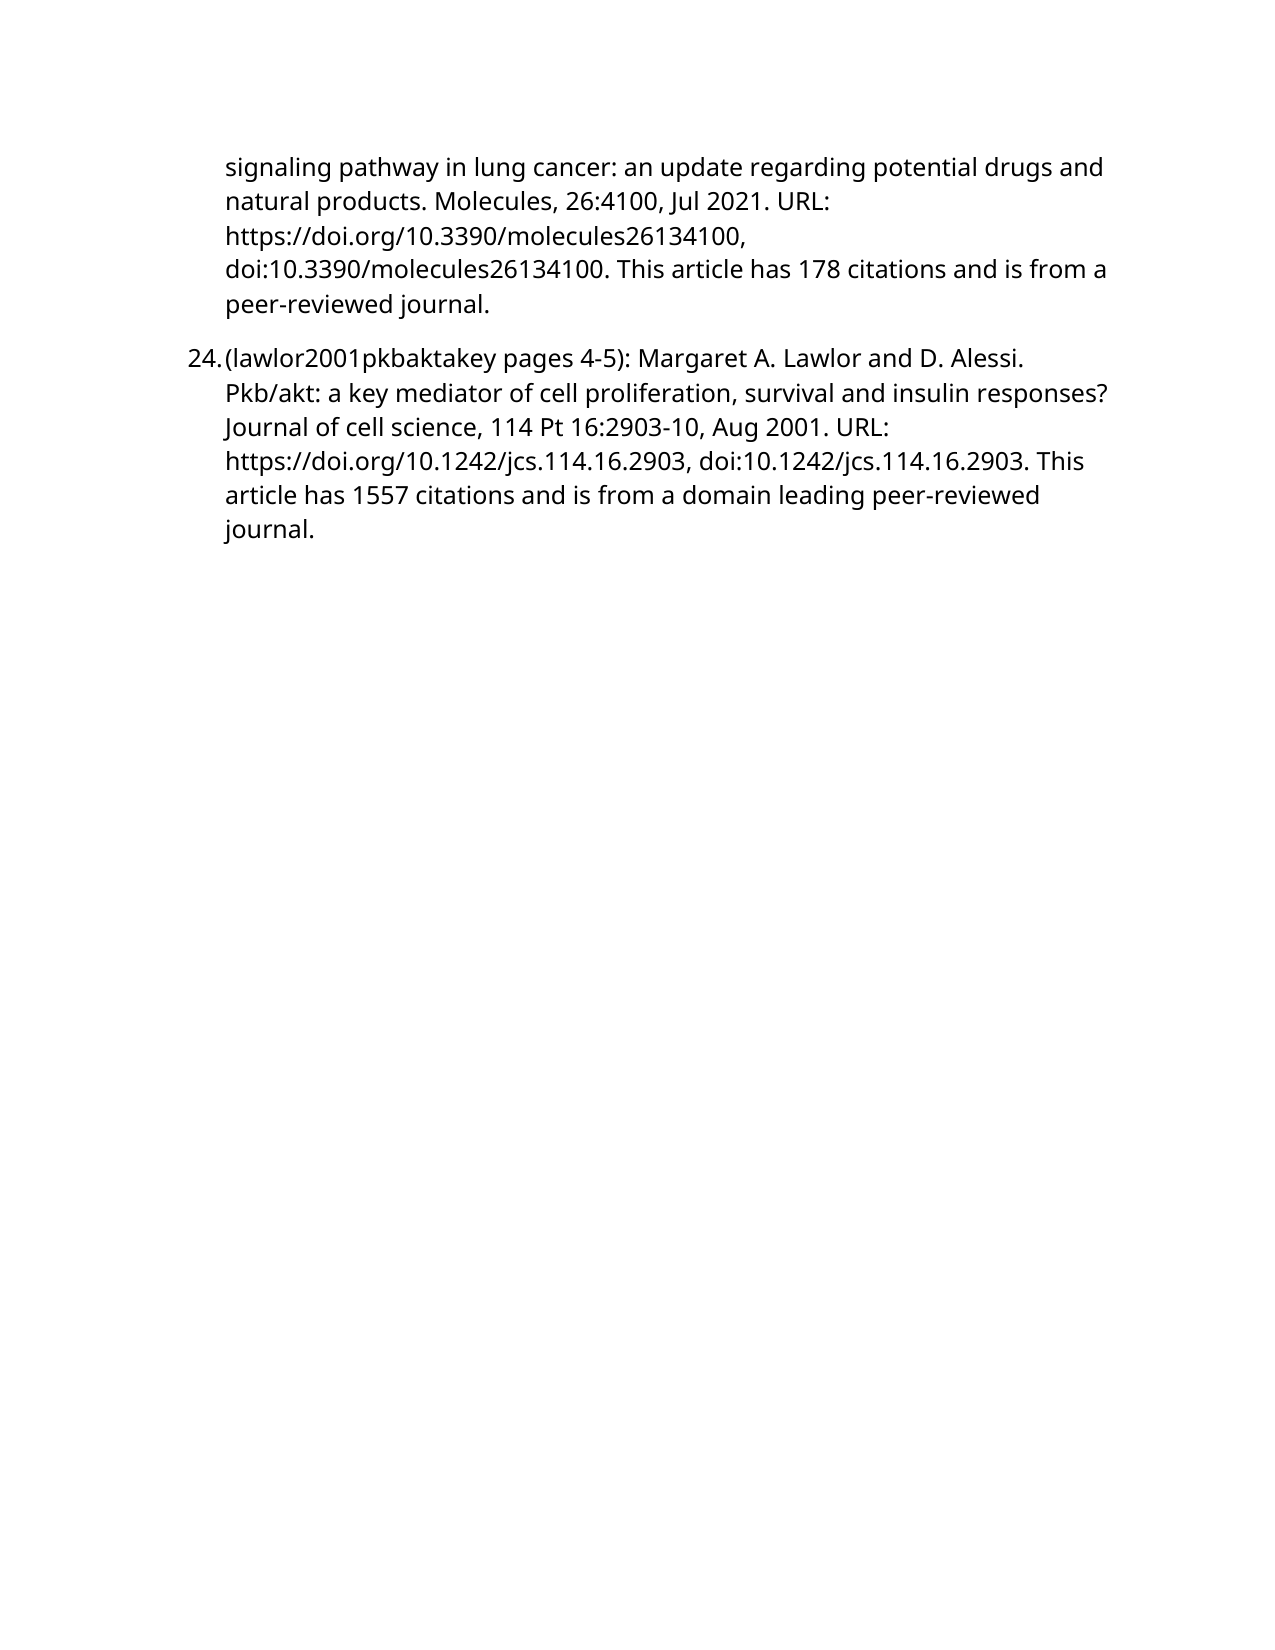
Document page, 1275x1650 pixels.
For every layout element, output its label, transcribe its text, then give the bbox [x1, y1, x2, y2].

list (lawlor2001pkbaktakey pages 4-5): Margaret A. Lawlor and D. Alessi. Pkb/akt: a key mediator of cell proliferation, survival and insulin responses? Journal of cell science, 114 Pt 16:2903-10, Aug 2001. URL: https://doi.org/10.1242/jcs.114.16.2903, doi:10.1242/jcs.114.16.2903. This article has 1557 citations and is from a domain leading peer-reviewed journal. [187, 341, 1125, 546]
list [187, 150, 1125, 320]
